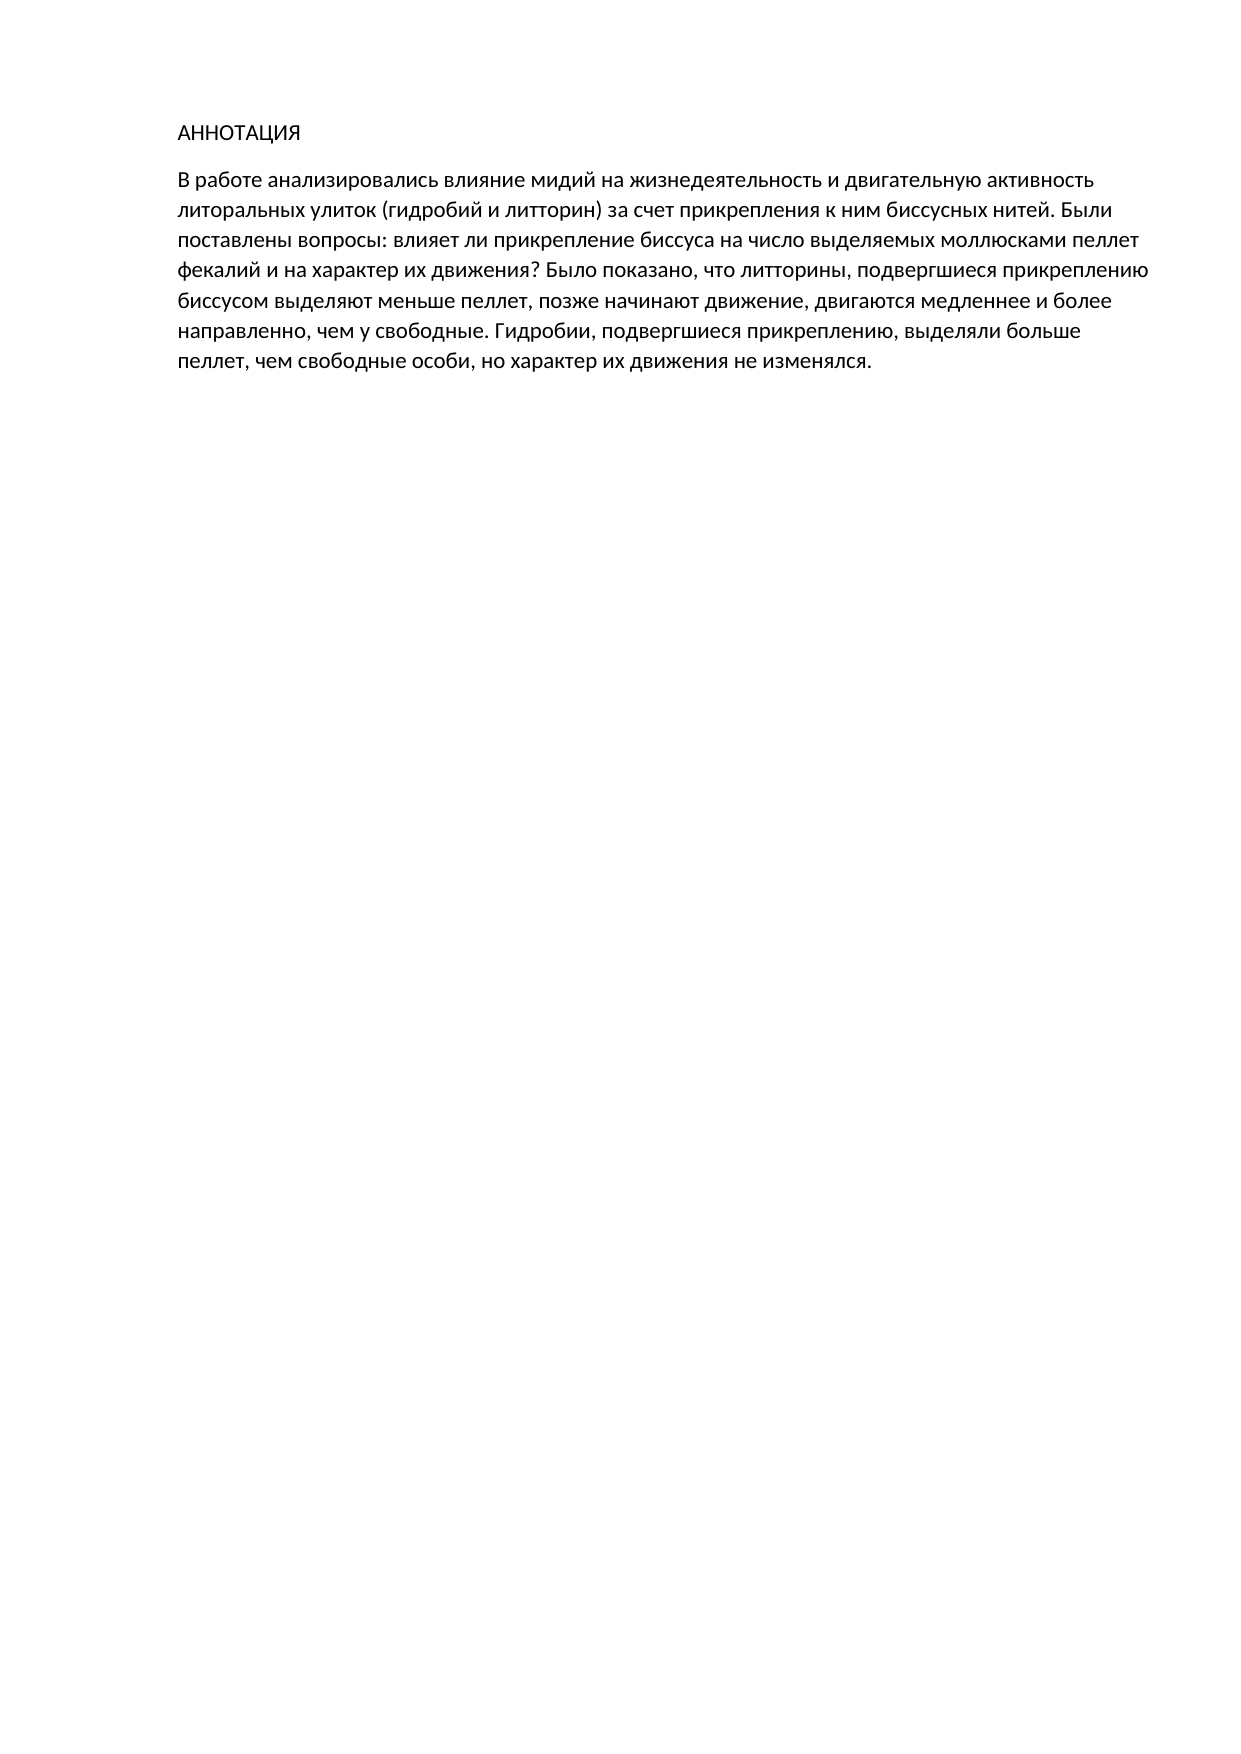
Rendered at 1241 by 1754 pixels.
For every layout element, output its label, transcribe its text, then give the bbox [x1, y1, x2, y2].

text АННОТАЦИЯ [177, 118, 1152, 146]
text В работе анализировались влияние мидий на жизнедеятельность и двигательную активность литоральных улиток (гидробий и литторин) за счет прикрепления к ним биссусных нитей. Были поставлены вопросы: влияет ли прикрепление биссуса на число выделяемых моллюсками пеллет фекалий и на характер их движения? Было показано, что литторины, подвергшиеся прикреплению биссусом выделяют меньше пеллет, позже начинают движение, двигаются медленнее и более направленно, чем у свободные. Гидробии, подвергшиеся прикреплению, выделяли больше пеллет, чем свободные особи, но характер их движения не изменялся. [177, 165, 1152, 374]
